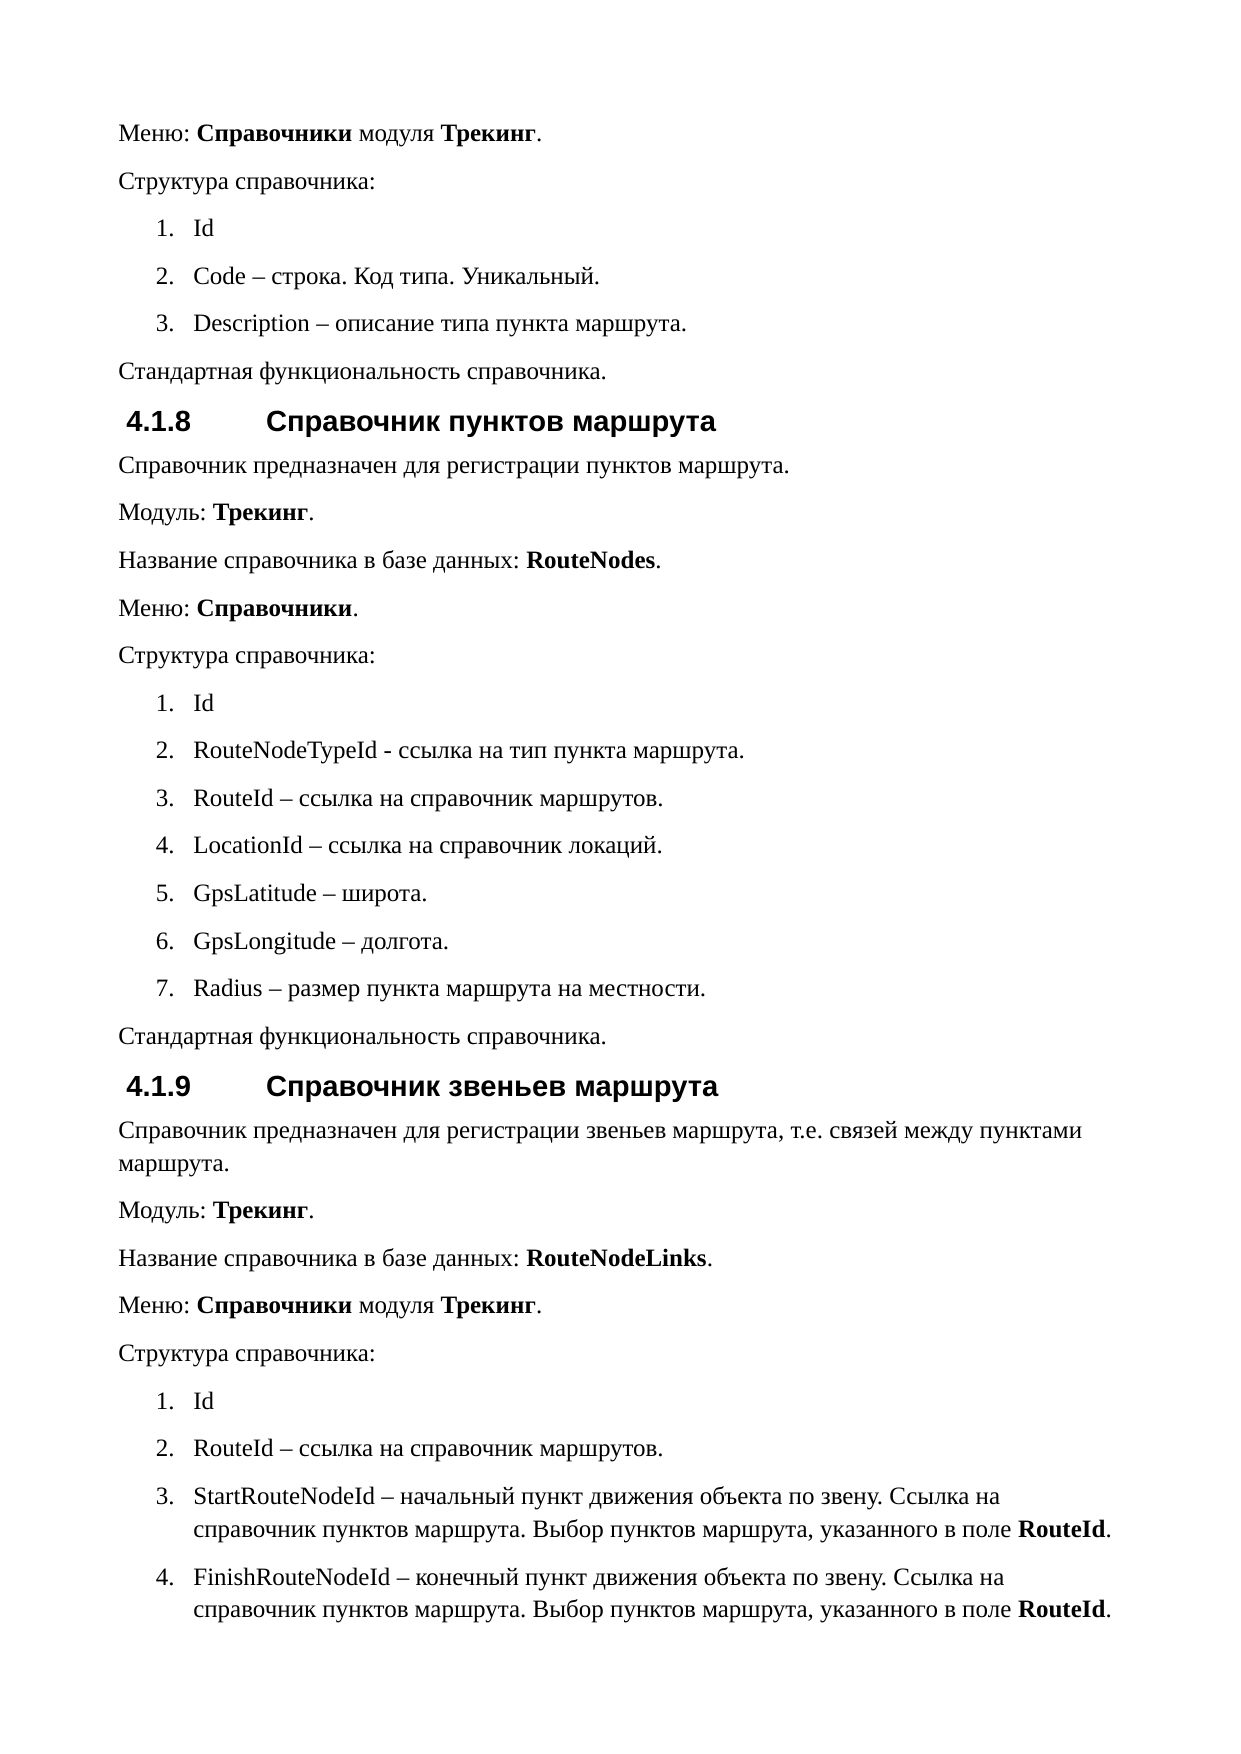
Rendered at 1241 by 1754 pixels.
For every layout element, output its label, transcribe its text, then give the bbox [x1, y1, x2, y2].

list Description – описание типа пункта маршрута. [156, 308, 1122, 337]
list RouteId – ссылка на справочник маршрутов. [156, 783, 1122, 812]
text Модуль: Трекинг. [118, 1195, 1122, 1224]
list GpsLongitude – долгота. [156, 926, 1122, 954]
text Структура справочника: [118, 1338, 1122, 1367]
text Структура справочника: [118, 166, 1122, 194]
list RouteId – ссылка на справочник маршрутов. [156, 1433, 1122, 1462]
text Стандартная функциональность справочника. [118, 356, 1122, 385]
list Id [156, 213, 1122, 242]
list Code – строка. Код типа. Уникальный. [156, 261, 1122, 290]
list Id [156, 1386, 1122, 1414]
text Справочник предназначен для регистрации звеньев маршрута, т.е. связей между пунктами маршрута. [118, 1115, 1122, 1176]
text Стандартная функциональность справочника. [118, 1021, 1122, 1050]
list RouteNodeTypeId - ссылка на тип пункта маршрута. [156, 735, 1122, 764]
list StartRouteNodeId – начальный пункт движения объекта по звену. Ссылка на справочник пунктов маршрута. Выбор пунктов маршрута, указанного в поле RouteId. [156, 1481, 1122, 1543]
text Название справочника в базе данных: RouteNodes. [118, 545, 1122, 574]
list LocationId – ссылка на справочник локаций. [156, 831, 1122, 859]
subtitle Справочник звеньев маршрута [118, 1069, 1122, 1102]
list Radius – размер пункта маршрута на местности. [156, 973, 1122, 1002]
subtitle Справочник пунктов маршрута [118, 404, 1122, 437]
text Справочник предназначен для регистрации пунктов маршрута. [118, 450, 1122, 478]
list FinishRouteNodeId – конечный пункт движения объекта по звену. Ссылка на справочник пунктов маршрута. Выбор пунктов маршрута, указанного в поле RouteId. [156, 1562, 1122, 1623]
text Структура справочника: [118, 640, 1122, 669]
text Название справочника в базе данных: RouteNodeLinks. [118, 1243, 1122, 1272]
text Меню: Справочники модуля Трекинг. [118, 118, 1122, 147]
text Модуль: Трекинг. [118, 497, 1122, 526]
text Меню: Справочники модуля Трекинг. [118, 1291, 1122, 1319]
list Id [156, 688, 1122, 717]
list GpsLatitude – широта. [156, 878, 1122, 907]
text Меню: Справочники. [118, 593, 1122, 621]
